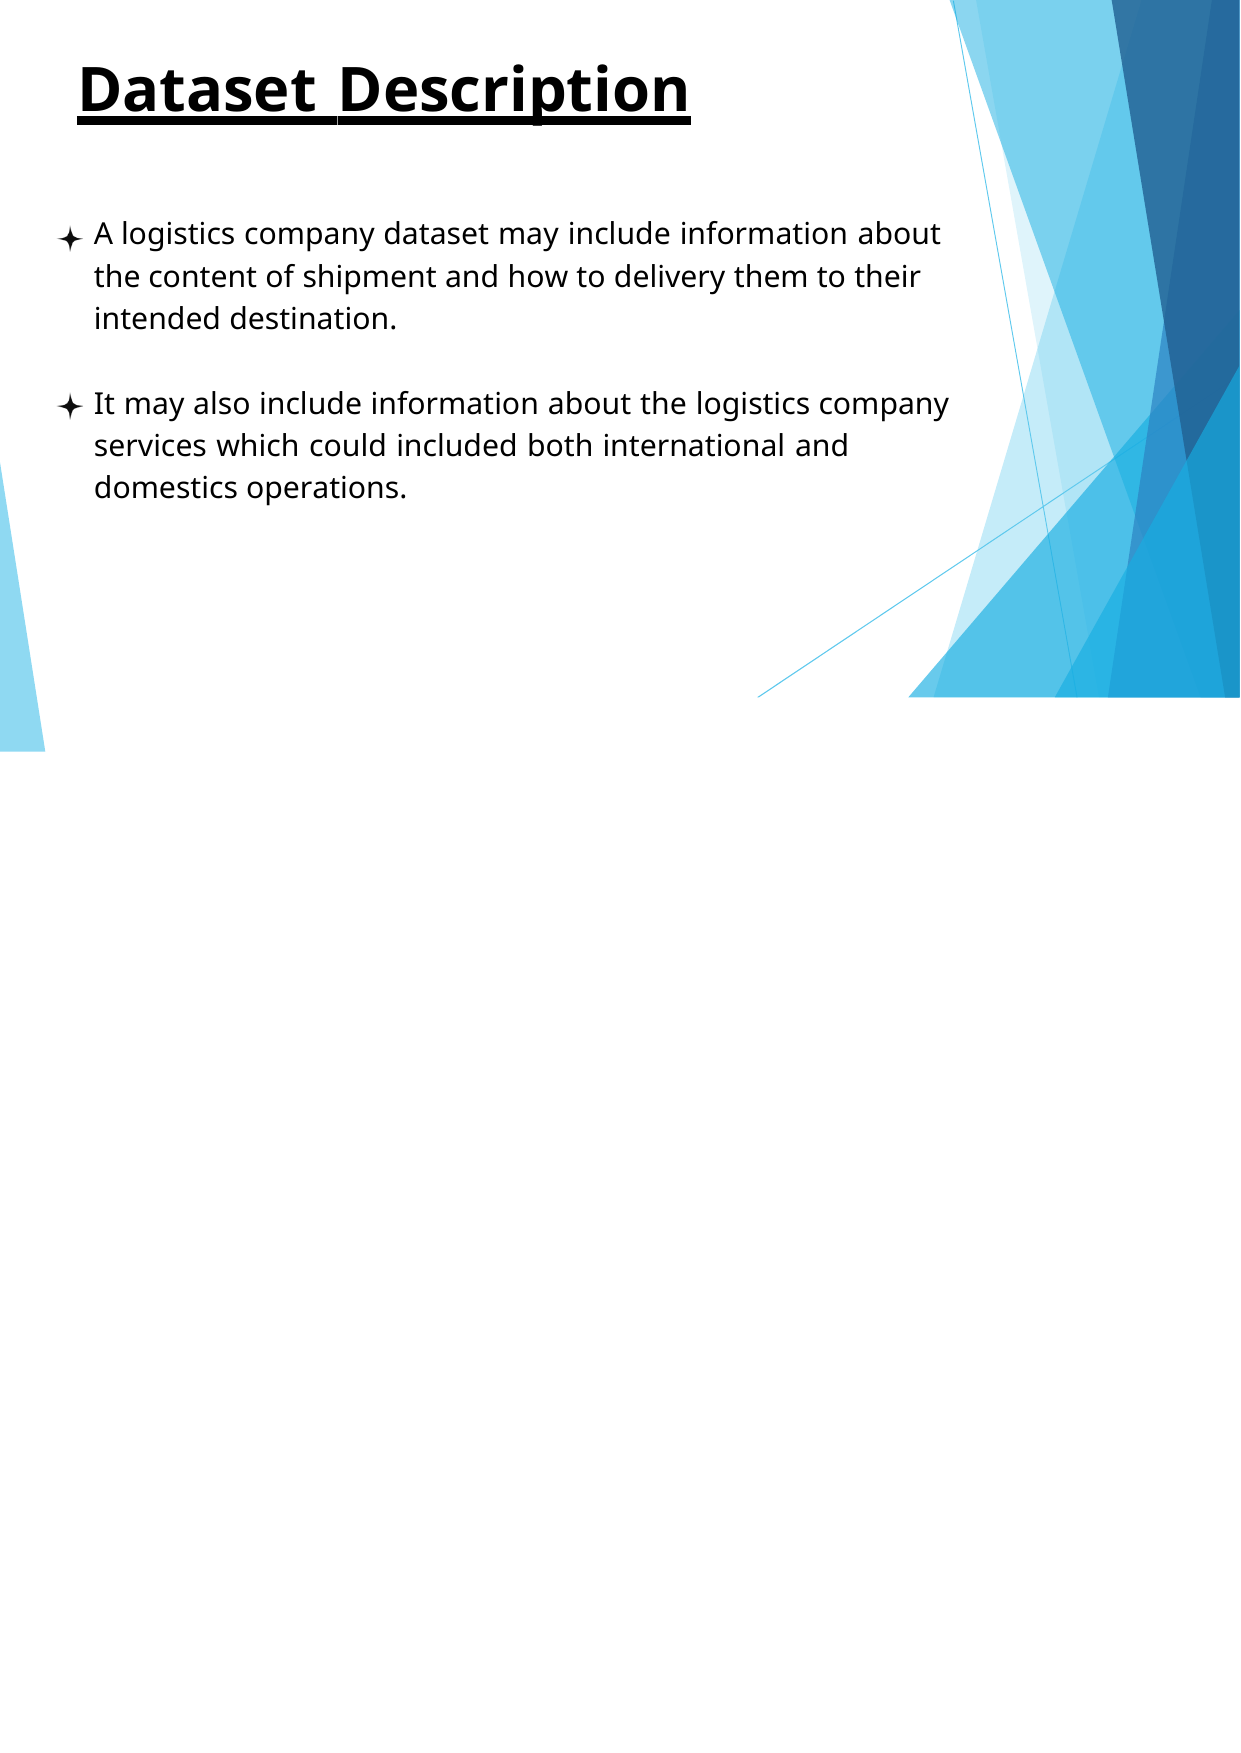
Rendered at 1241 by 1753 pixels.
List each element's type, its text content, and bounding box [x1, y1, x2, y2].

subtitle Dataset Description [77, 45, 1132, 129]
text It may also include information about the logistics company services which could included both international and domestics operations. [94, 382, 981, 508]
picture [56, 392, 84, 420]
picture [56, 225, 84, 252]
text A logistics company dataset may include information about the content of shipment and how to delivery them to their intended destination. [94, 212, 962, 338]
